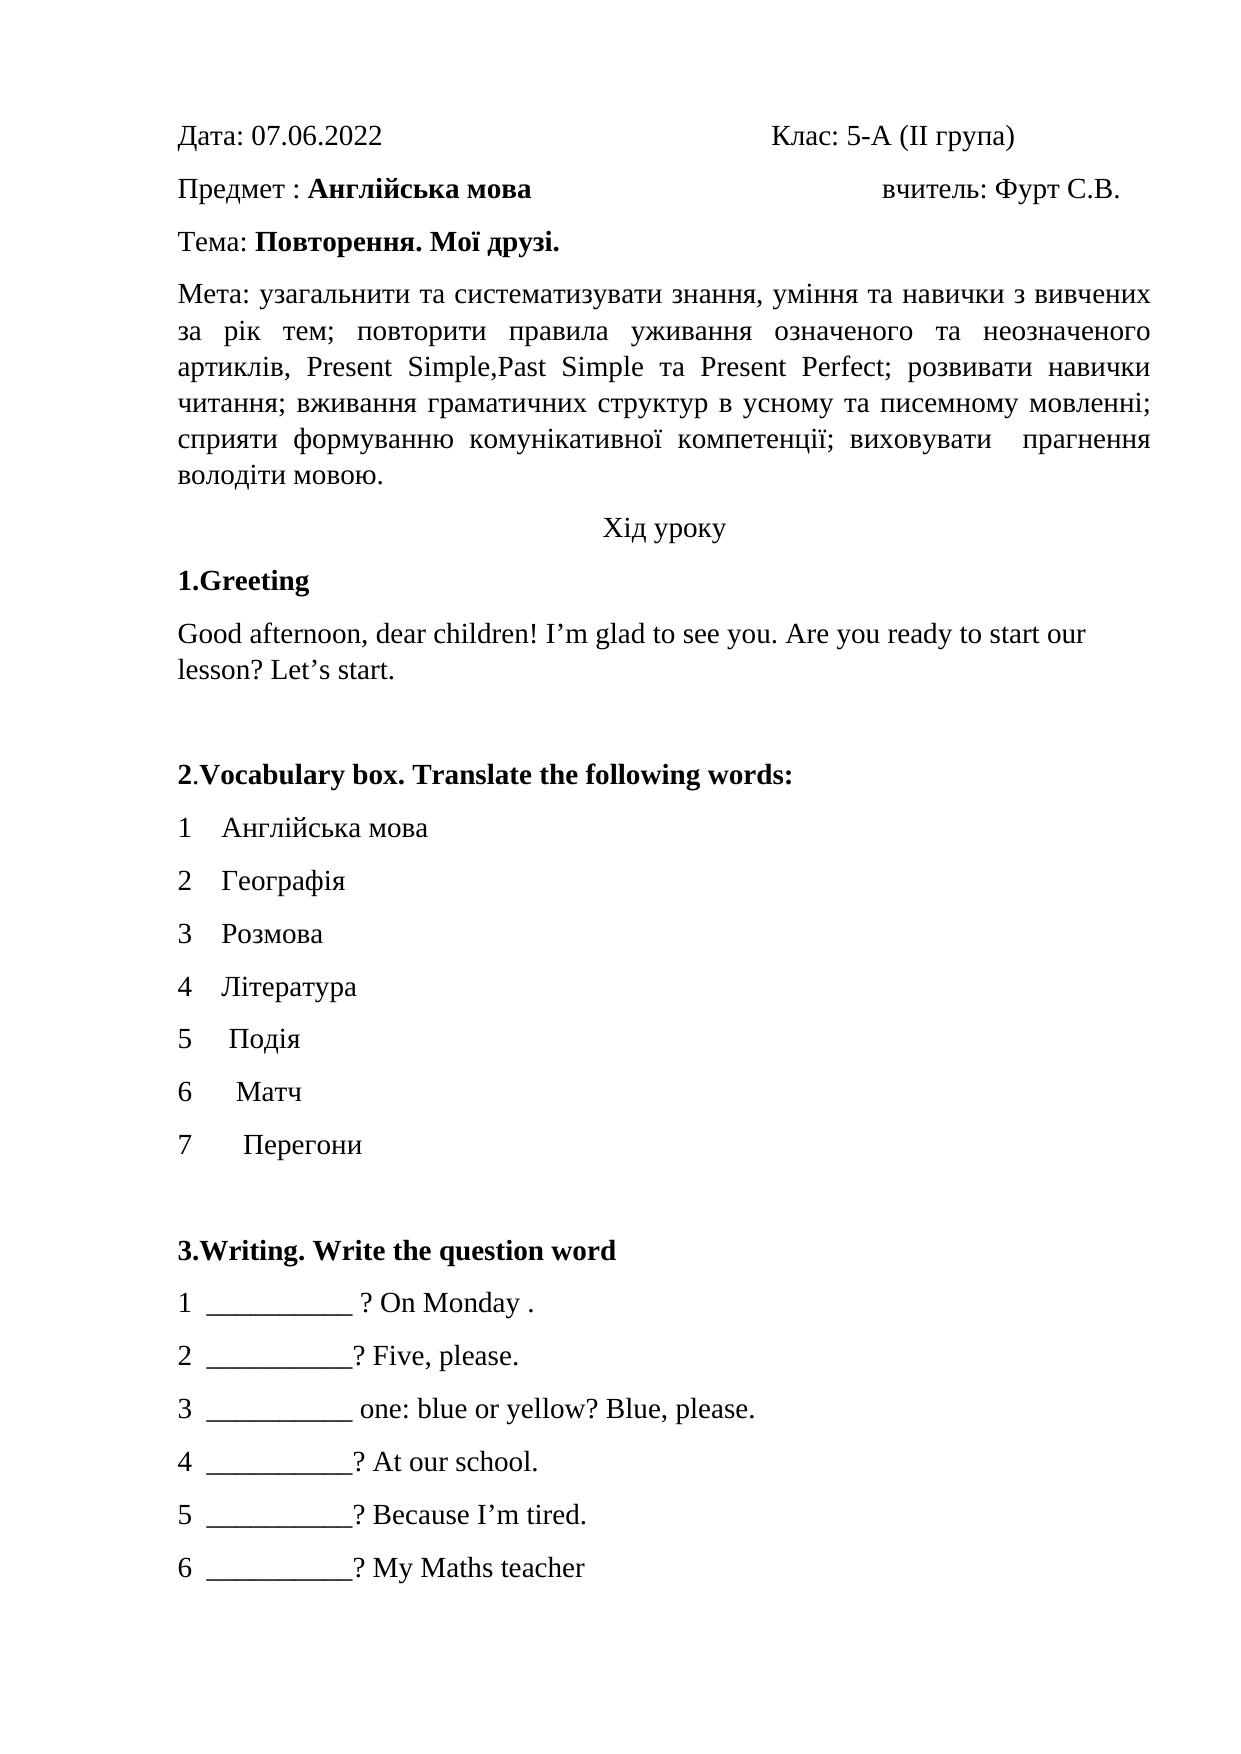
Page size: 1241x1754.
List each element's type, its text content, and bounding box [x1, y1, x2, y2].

text 1 __________ ? On Monday . [177, 1286, 1152, 1319]
text Хід уроку [177, 510, 1152, 544]
text Тема: Повторення. Мої друзі. [177, 224, 1152, 257]
text 6 __________? My Maths teacher [177, 1550, 1152, 1583]
text 3 __________ one: blue or yellow? Blue, please. [177, 1391, 1152, 1425]
text Предмет : Англійська мова вчитель: Фурт С.В. [177, 171, 1152, 204]
text 6 Матч [177, 1074, 1152, 1108]
text 5 Подія [177, 1022, 1152, 1055]
text 2 Географія [177, 863, 1152, 897]
text Мета: узагальнити та систематизувати знання, уміння та навички з вивчених за рік тем; повторити правила уживання означеного та неозначеного артиклів, Present Simple,Past Simple та Present Perfect; розвивати навички читання; вживання граматичних структур в усному та писемному мовленні; сприяти формуванню комунікативної компетенції; виховувати прагнення володіти мовою. [177, 277, 1152, 491]
text 3.Writing. Write the question word [177, 1233, 1152, 1266]
text 5 __________? Because I’m tired. [177, 1497, 1152, 1530]
text 4 Література [177, 969, 1152, 1002]
text Дата: 07.06.2022 Клас: 5-А (ІІ група) [177, 118, 1152, 152]
text 1 Англійська мова [177, 810, 1152, 844]
text 4 __________? At our school. [177, 1444, 1152, 1478]
text 7 Перегони [177, 1127, 1152, 1161]
text 1.Greeting [177, 563, 1152, 596]
text 2.Vocabulary box. Translate the following words: [177, 757, 1152, 791]
text Good afternoon, dear children! I’m glad to see you. Are you ready to start our lesson? Let’s start. [177, 616, 1152, 685]
text 3 Розмова [177, 916, 1152, 949]
text 2 __________? Five, please. [177, 1338, 1152, 1372]
